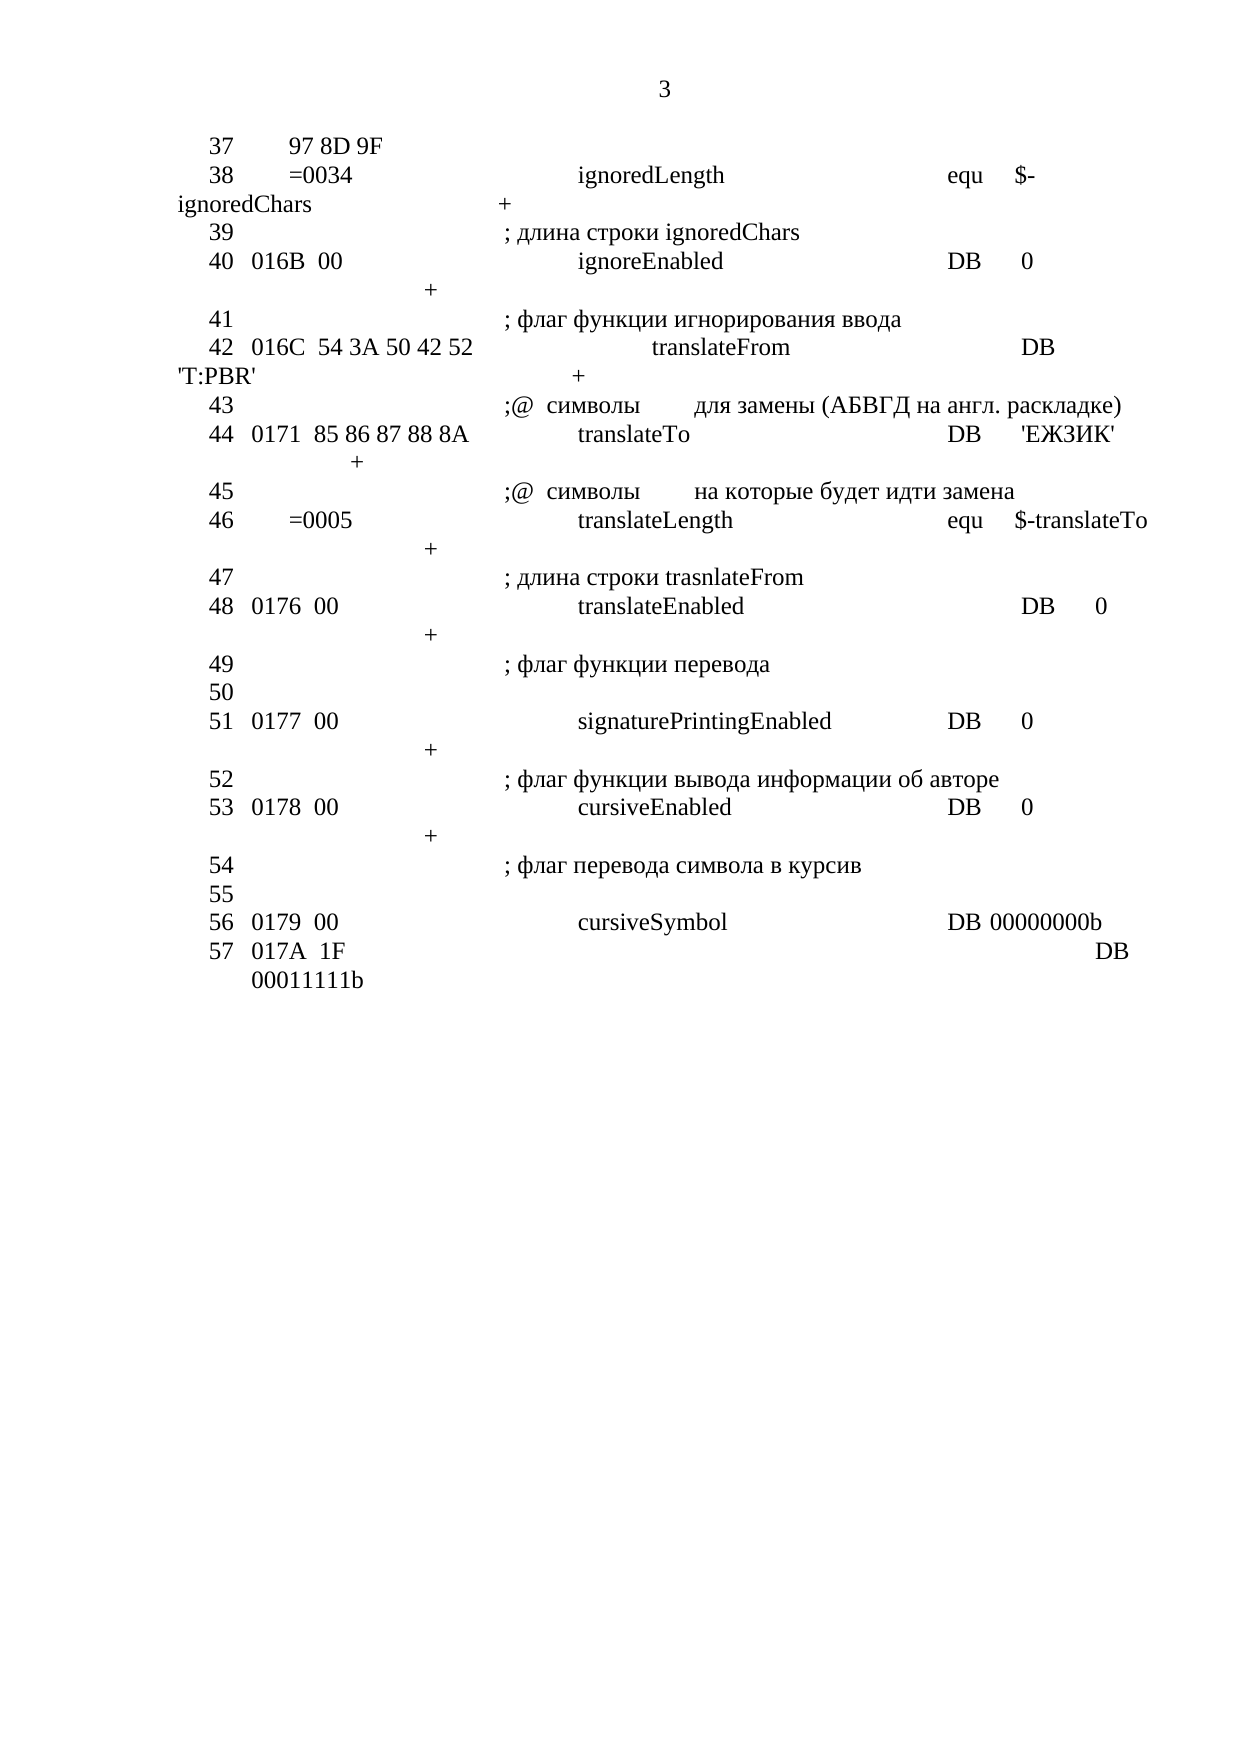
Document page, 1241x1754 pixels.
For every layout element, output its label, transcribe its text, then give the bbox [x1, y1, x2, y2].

text 57 017A 1F DB 00011111b [177, 936, 1152, 994]
text 40 016B 00 ignoreEnabled DB 0 + [177, 246, 1152, 304]
text 37 97 8D 9F [177, 131, 1152, 160]
text 55 [177, 879, 1152, 907]
text 41 ; флаг функции игнорирования ввода [177, 304, 1152, 332]
text 39 ; длина строки ignoredChars [177, 217, 1152, 246]
text 45 ;@ символы на которые будет идти замена [177, 476, 1152, 505]
text 53 0178 00 cursiveEnabled DB 0 + [177, 792, 1152, 850]
text 54 ; флаг перевода символа в курсив [177, 850, 1152, 879]
text 43 ;@ символы для замены (АБВГД на англ. раскладке) [177, 390, 1152, 419]
text 56 0179 00 cursiveSymbol DB 00000000b [177, 907, 1152, 936]
text 47 ; длина строки trasnlateFrom [177, 562, 1152, 591]
text 50 [177, 677, 1152, 706]
text 42 016C 54 3A 50 42 52 translateFrom DB 'T:PBR' + [177, 332, 1152, 390]
text 38 =0034 ignoredLength equ $-ignoredChars + [177, 160, 1152, 217]
text 44 0171 85 86 87 88 8A translateTo DB 'ЕЖЗИК' + [177, 419, 1152, 476]
text 49 ; флаг функции перевода [177, 649, 1152, 677]
text 48 0176 00 translateEnabled DB 0 + [177, 591, 1152, 649]
text 46 =0005 translateLength equ $-translateTo + [177, 505, 1152, 562]
text 52 ; флаг функции вывода информации об авторе [177, 764, 1152, 792]
text 51 0177 00 signaturePrintingEnabled DB 0 + [177, 706, 1152, 764]
